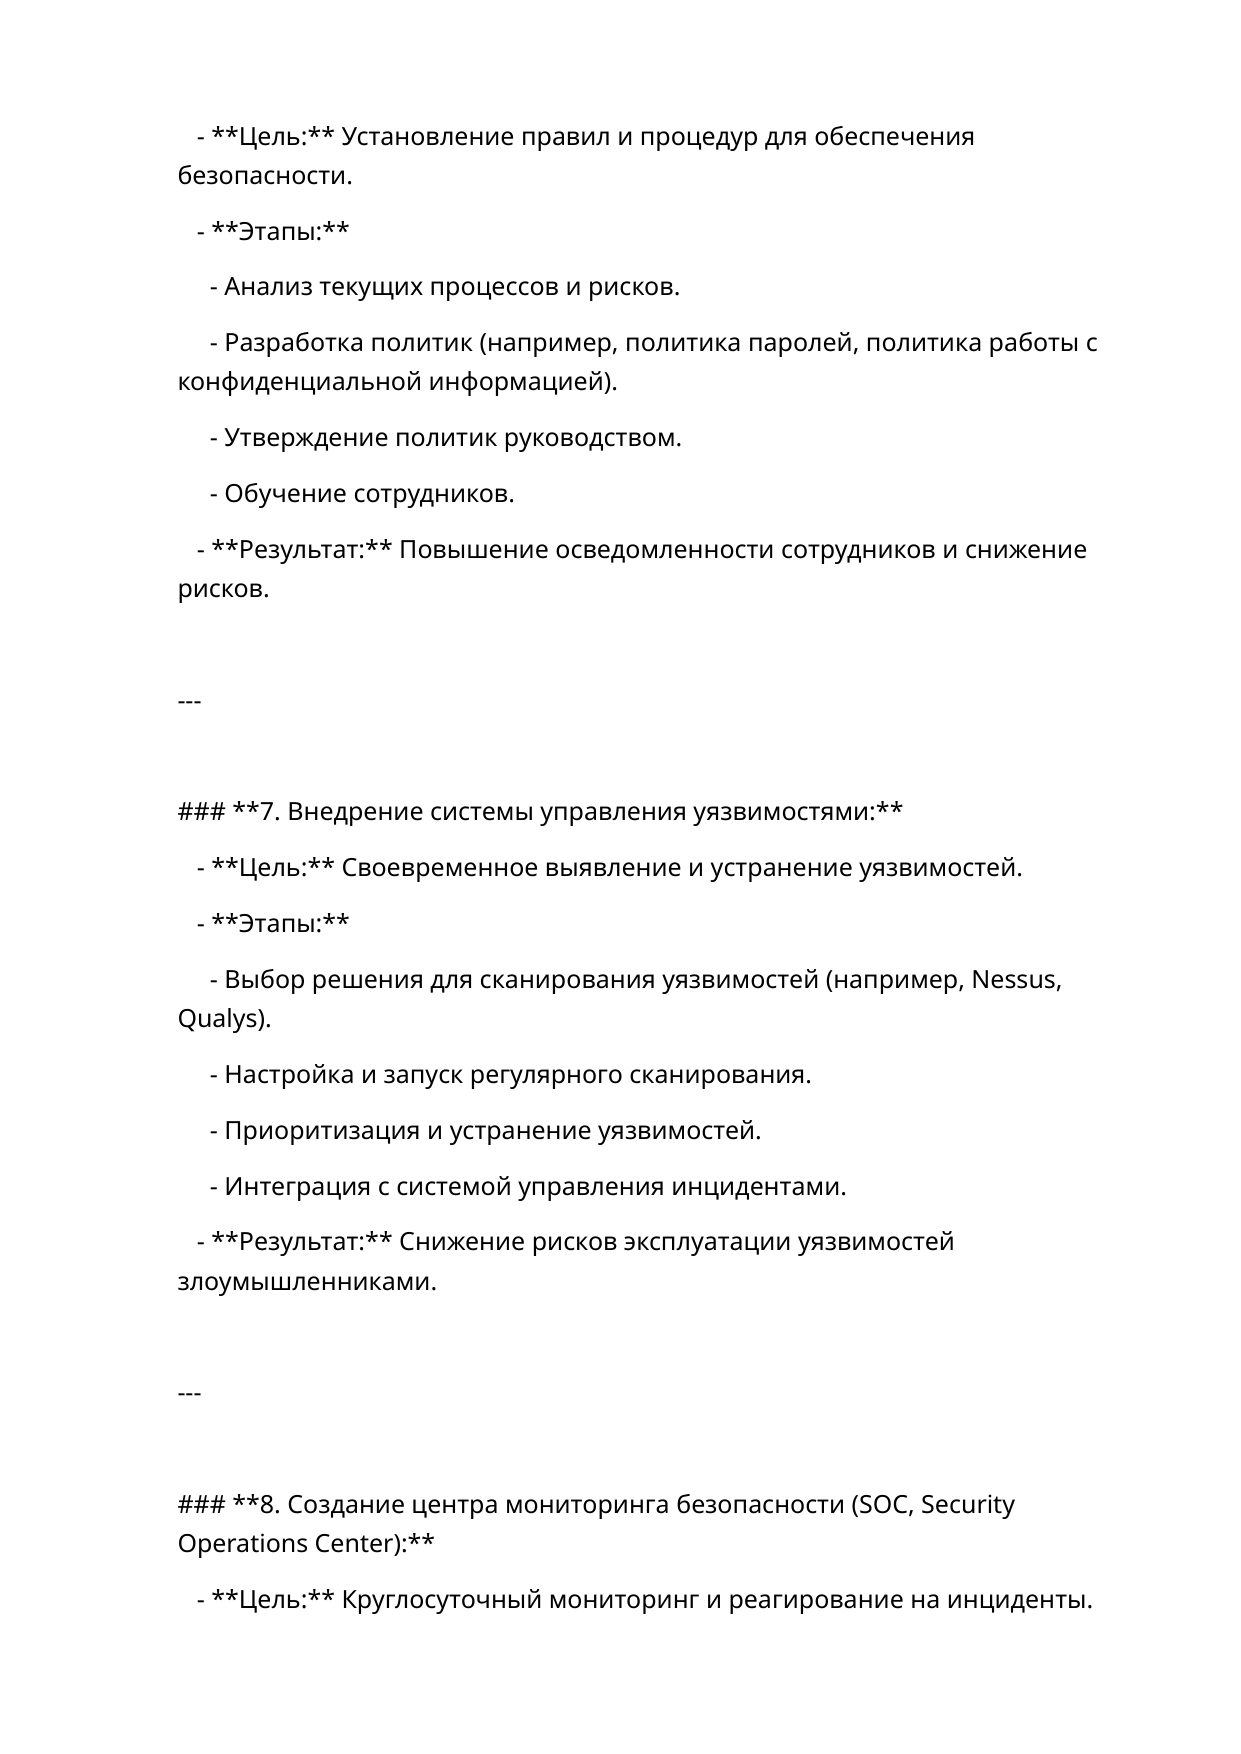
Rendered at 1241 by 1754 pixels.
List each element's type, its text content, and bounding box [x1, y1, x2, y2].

text - **Результат:** Повышение осведомленности сотрудников и снижение рисков. [177, 531, 1152, 605]
text - Обучение сотрудников. [177, 476, 1152, 510]
text - Выбор решения для сканирования уязвимостей (например, Nessus, Qualys). [177, 961, 1152, 1035]
text - **Цель:** Своевременное выявление и устранение уязвимостей. [177, 850, 1152, 884]
text - **Цель:** Установление правил и процедур для обеспечения безопасности. [177, 118, 1152, 191]
text ### **8. Создание центра мониторинга безопасности (SOC, Security Operations Center):** [177, 1486, 1152, 1560]
text - **Этапы:** [177, 213, 1152, 247]
text --- [177, 682, 1152, 716]
text - Интеграция с системой управления инцидентами. [177, 1168, 1152, 1202]
text - **Результат:** Снижение рисков эксплуатации уязвимостей злоумышленниками. [177, 1224, 1152, 1297]
text - Приоритизация и устранение уязвимостей. [177, 1112, 1152, 1146]
text - Анализ текущих процессов и рисков. [177, 269, 1152, 303]
text ### **7. Внедрение системы управления уязвимостями:** [177, 794, 1152, 828]
text - **Цель:** Круглосуточный мониторинг и реагирование на инциденты. [177, 1581, 1152, 1616]
text --- [177, 1375, 1152, 1409]
text - Настройка и запуск регулярного сканирования. [177, 1056, 1152, 1091]
text - **Этапы:** [177, 906, 1152, 940]
text - Разработка политик (например, политика паролей, политика работы с конфиденциальной информацией). [177, 325, 1152, 398]
text - Утверждение политик руководством. [177, 420, 1152, 454]
